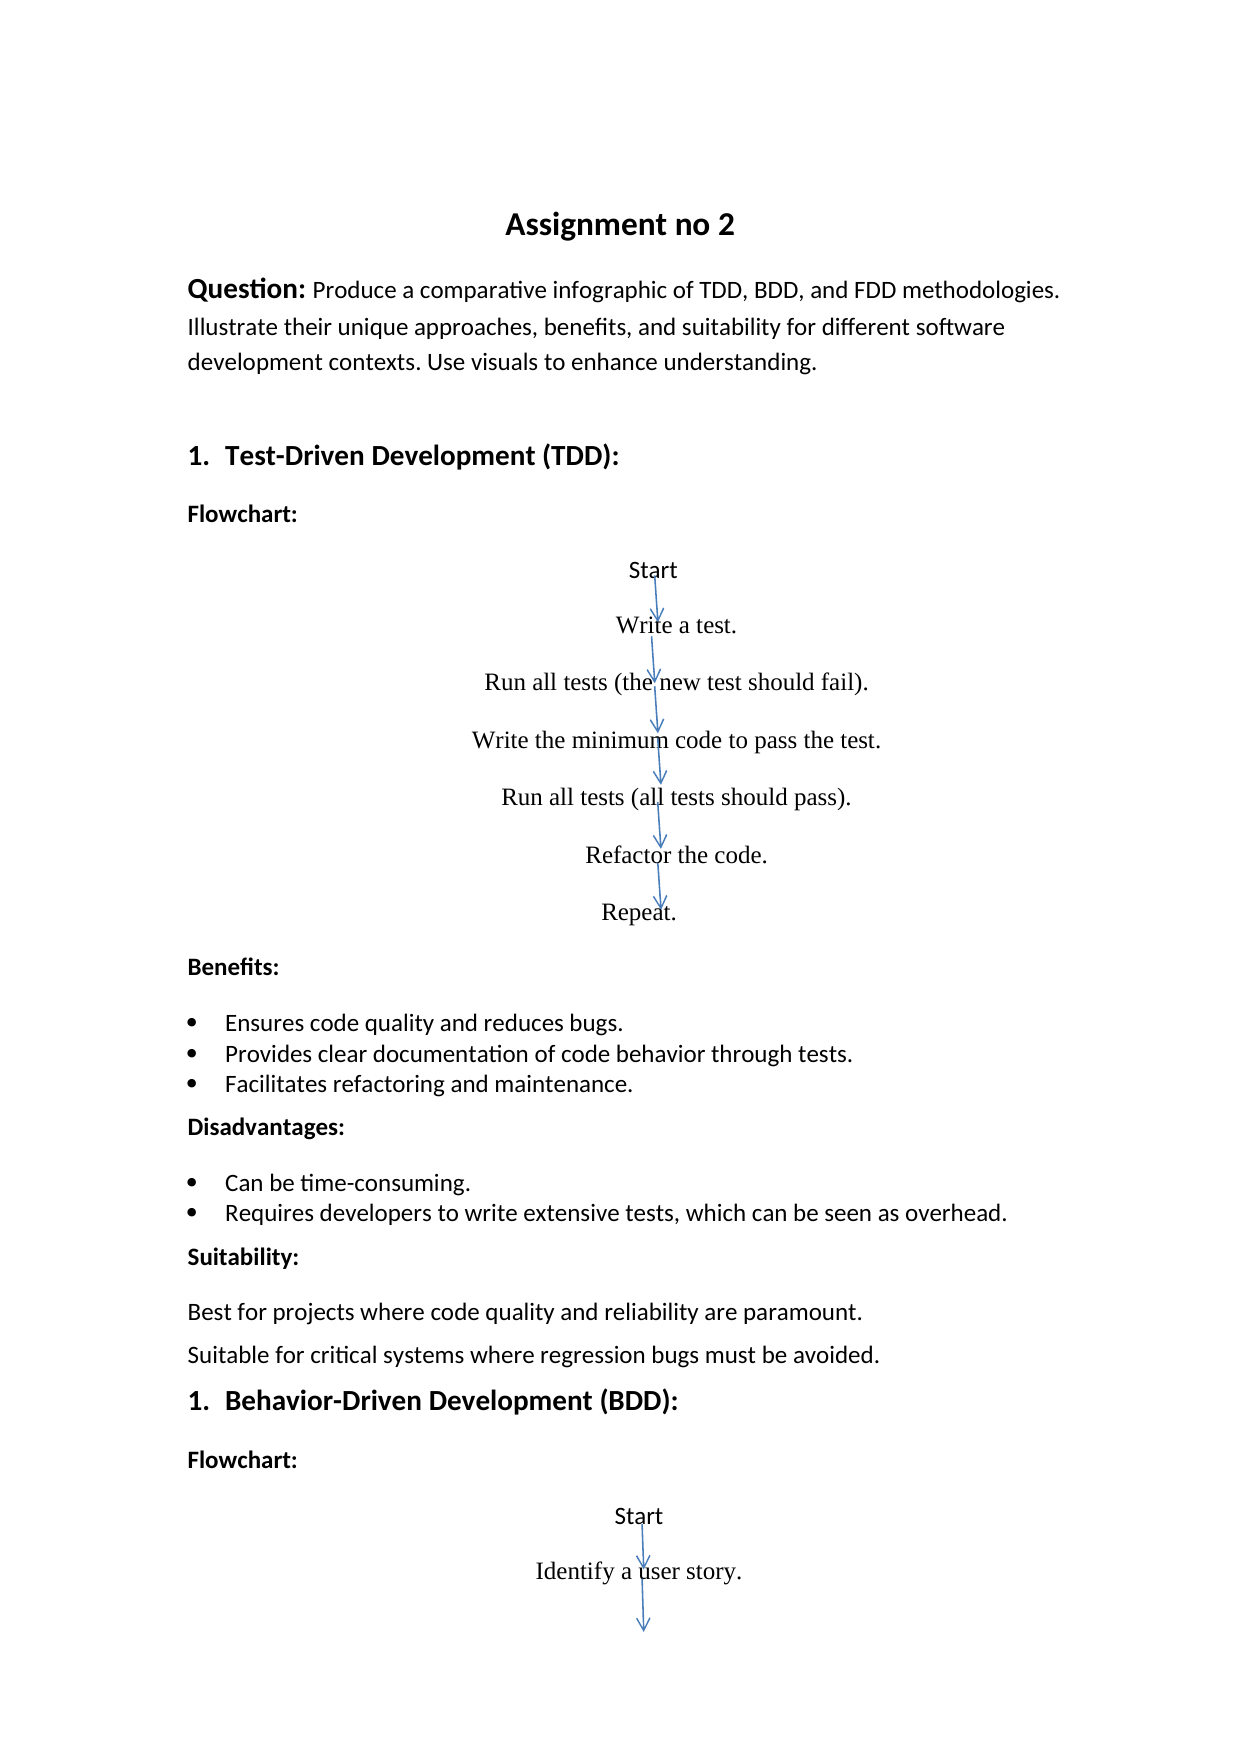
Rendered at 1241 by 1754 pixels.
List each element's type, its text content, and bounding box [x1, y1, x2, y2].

text Repeat. [187, 897, 1090, 926]
text Suitable for critical systems where regression bugs must be avoided. [187, 1339, 1090, 1370]
text Write a test. [262, 610, 1090, 639]
list Ensures code quality and reduces bugs. [187, 1007, 1090, 1038]
text Write the minimum code to pass the test. [262, 725, 1090, 754]
text Suitability: [187, 1241, 1090, 1271]
list Requires developers to write extensive tests, which can be seen as overhead. [187, 1198, 1090, 1228]
text Refactor the code. [262, 840, 1090, 869]
text Start [187, 1500, 1090, 1531]
text Identify a user story. [187, 1556, 642, 1585]
text Identify a user story. [642, 1556, 1090, 1585]
text Start [187, 554, 1090, 585]
list Can be time-consuming. [187, 1167, 1090, 1198]
text Best for projects where code quality and reliability are paramount. [150, 1296, 1090, 1327]
text Question: Produce a comparative infographic of TDD, BDD, and FDD methodologies. Illustrate their unique approaches, benefits, and suitability for different software development contexts. Use visuals to enhance understanding. [187, 271, 1090, 376]
list Facilitates refactoring and maintenance. [187, 1068, 1090, 1099]
text Assignment no 2 [150, 203, 1090, 244]
list Test-Driven Development (TDD): [187, 437, 1090, 472]
text Benefits: [187, 951, 1090, 982]
text Flowchart: [187, 498, 1090, 529]
list Behavior-Driven Development (BDD): [187, 1382, 1090, 1418]
text Flowchart: [187, 1444, 1090, 1475]
text Run all tests (all tests should pass). [262, 782, 1090, 811]
list Provides clear documentation of code behavior through tests. [187, 1038, 1090, 1068]
text Disadvantages: [187, 1111, 1090, 1142]
text Run all tests (the new test should fail). [262, 667, 1090, 696]
